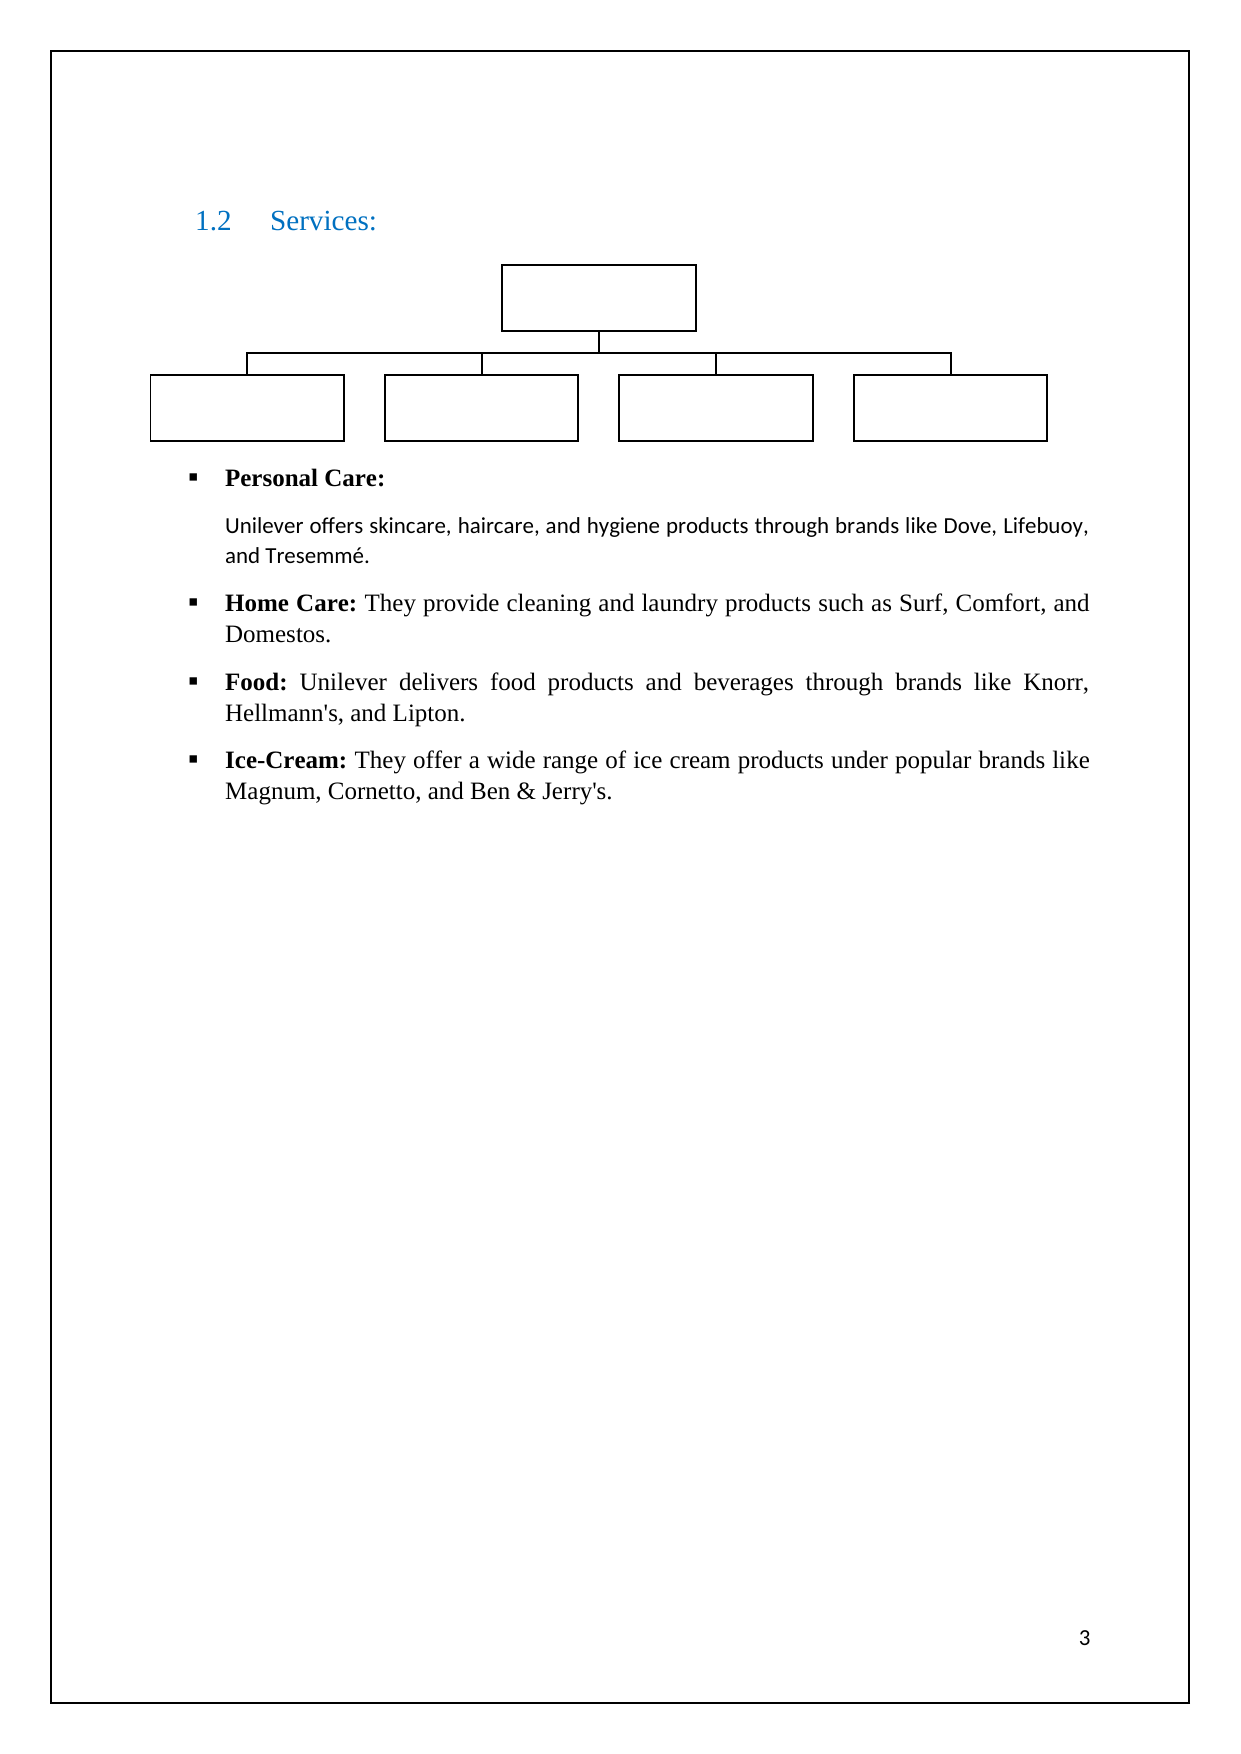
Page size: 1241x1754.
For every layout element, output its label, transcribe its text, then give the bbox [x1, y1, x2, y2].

text Unilever offers skincare, haircare, and hygiene products through brands like Dove, Lifebuoy, and Tresemmé. [225, 511, 1090, 569]
list Food: Unilever delivers food products and beverages through brands like Knorr, Hellmann's, and Lipton. [187, 667, 1090, 726]
list Home Care: They provide cleaning and laundry products such as Surf, Comfort, and Domestos. [187, 588, 1090, 648]
subtitle Services: [195, 203, 1090, 236]
list Ice-Cream: They offer a wide range of ice cream products under popular brands like Magnum, Cornetto, and Ben & Jerry's. [187, 745, 1090, 805]
list Personal Care: [187, 463, 1090, 492]
